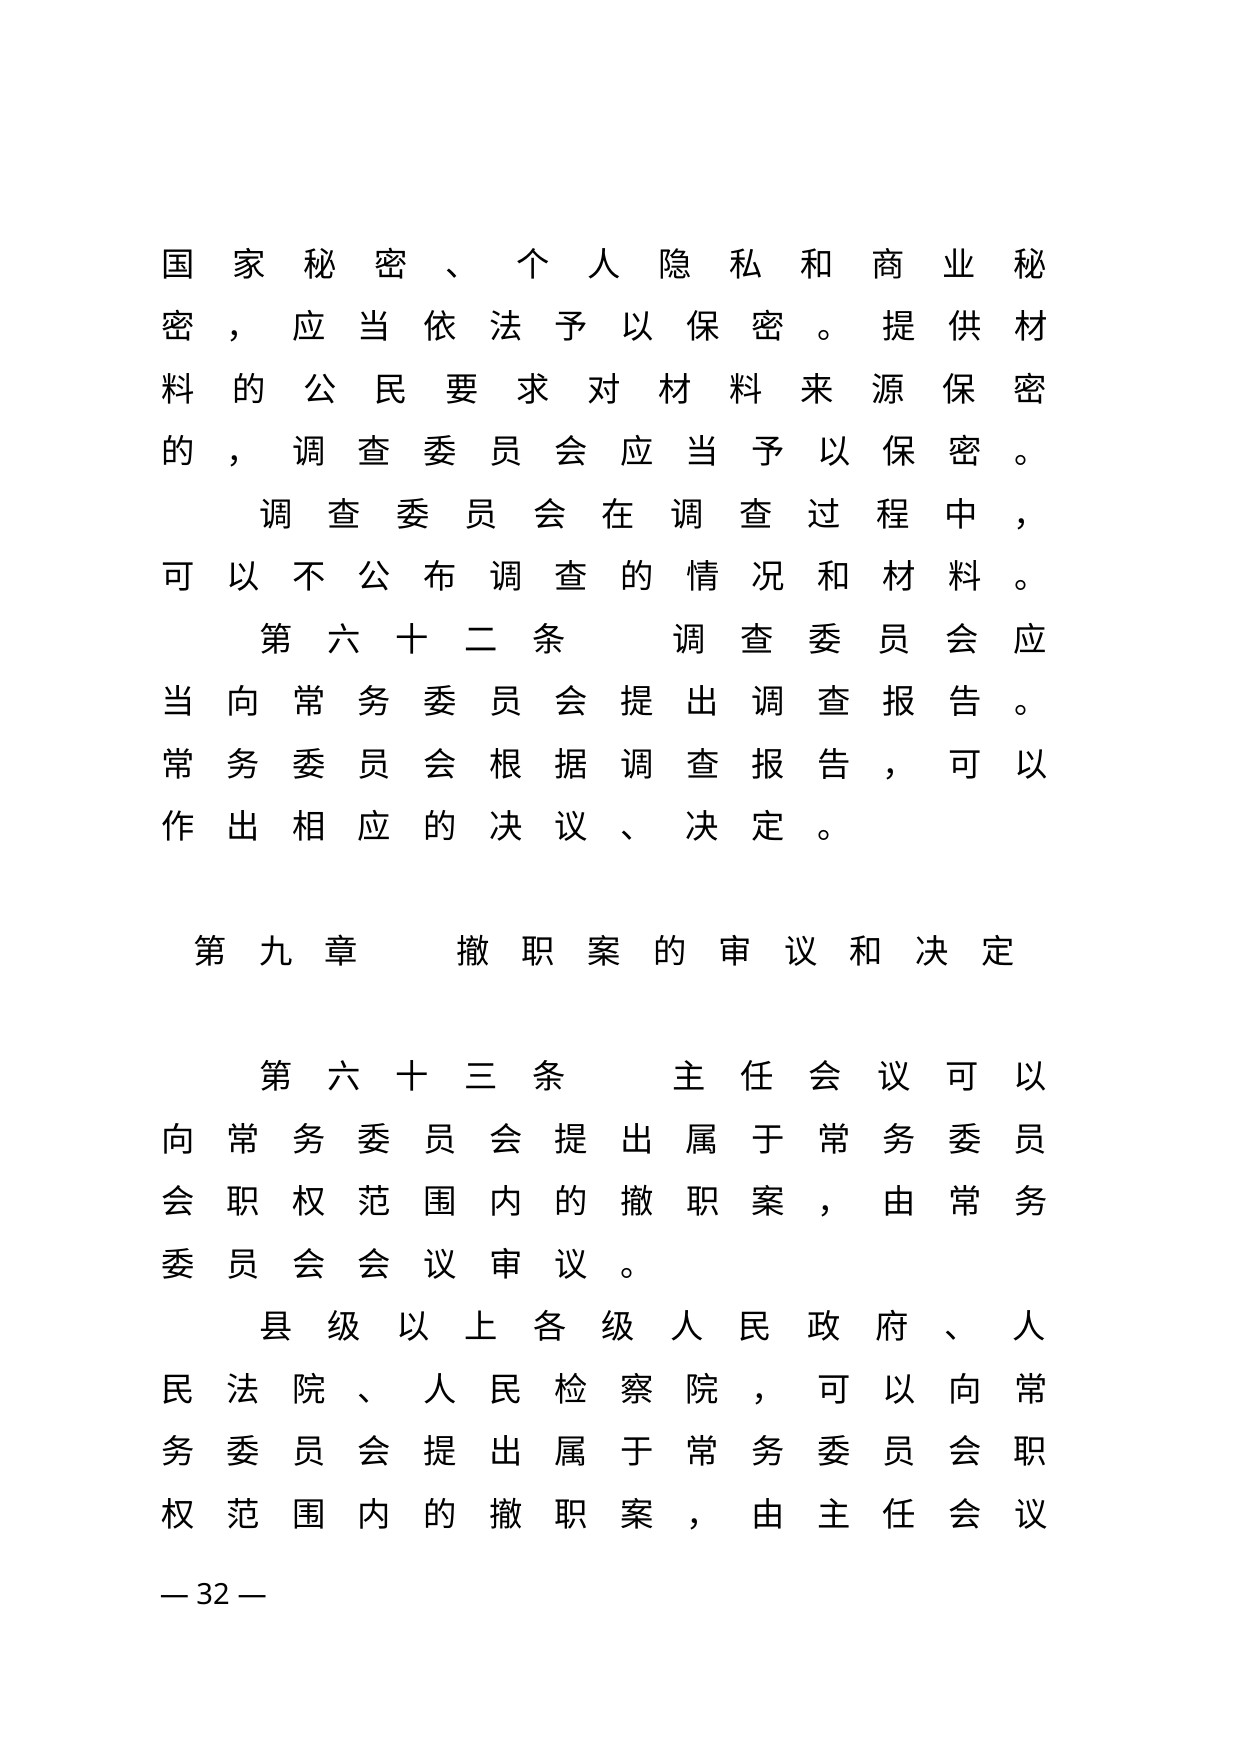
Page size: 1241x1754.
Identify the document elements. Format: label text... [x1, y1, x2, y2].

text 第六十三条 主任会议可以向常务委员会提出属于常务委员会职权范围内的撤职案，由常务委员会会议审议。 [161, 1043, 1079, 1293]
text 第九章 撤职案的审议和决定 [161, 918, 1079, 981]
text 调查委员会在调查过程中，可以不公布调查的情况和材料。 [161, 481, 1079, 606]
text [161, 1293, 1079, 1543]
text 第六十二条 调查委员会应当向常务委员会提出调查报告。常务委员会根据调查报告，可以作出相应的决议、决定。 [161, 606, 1079, 856]
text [161, 231, 1079, 481]
